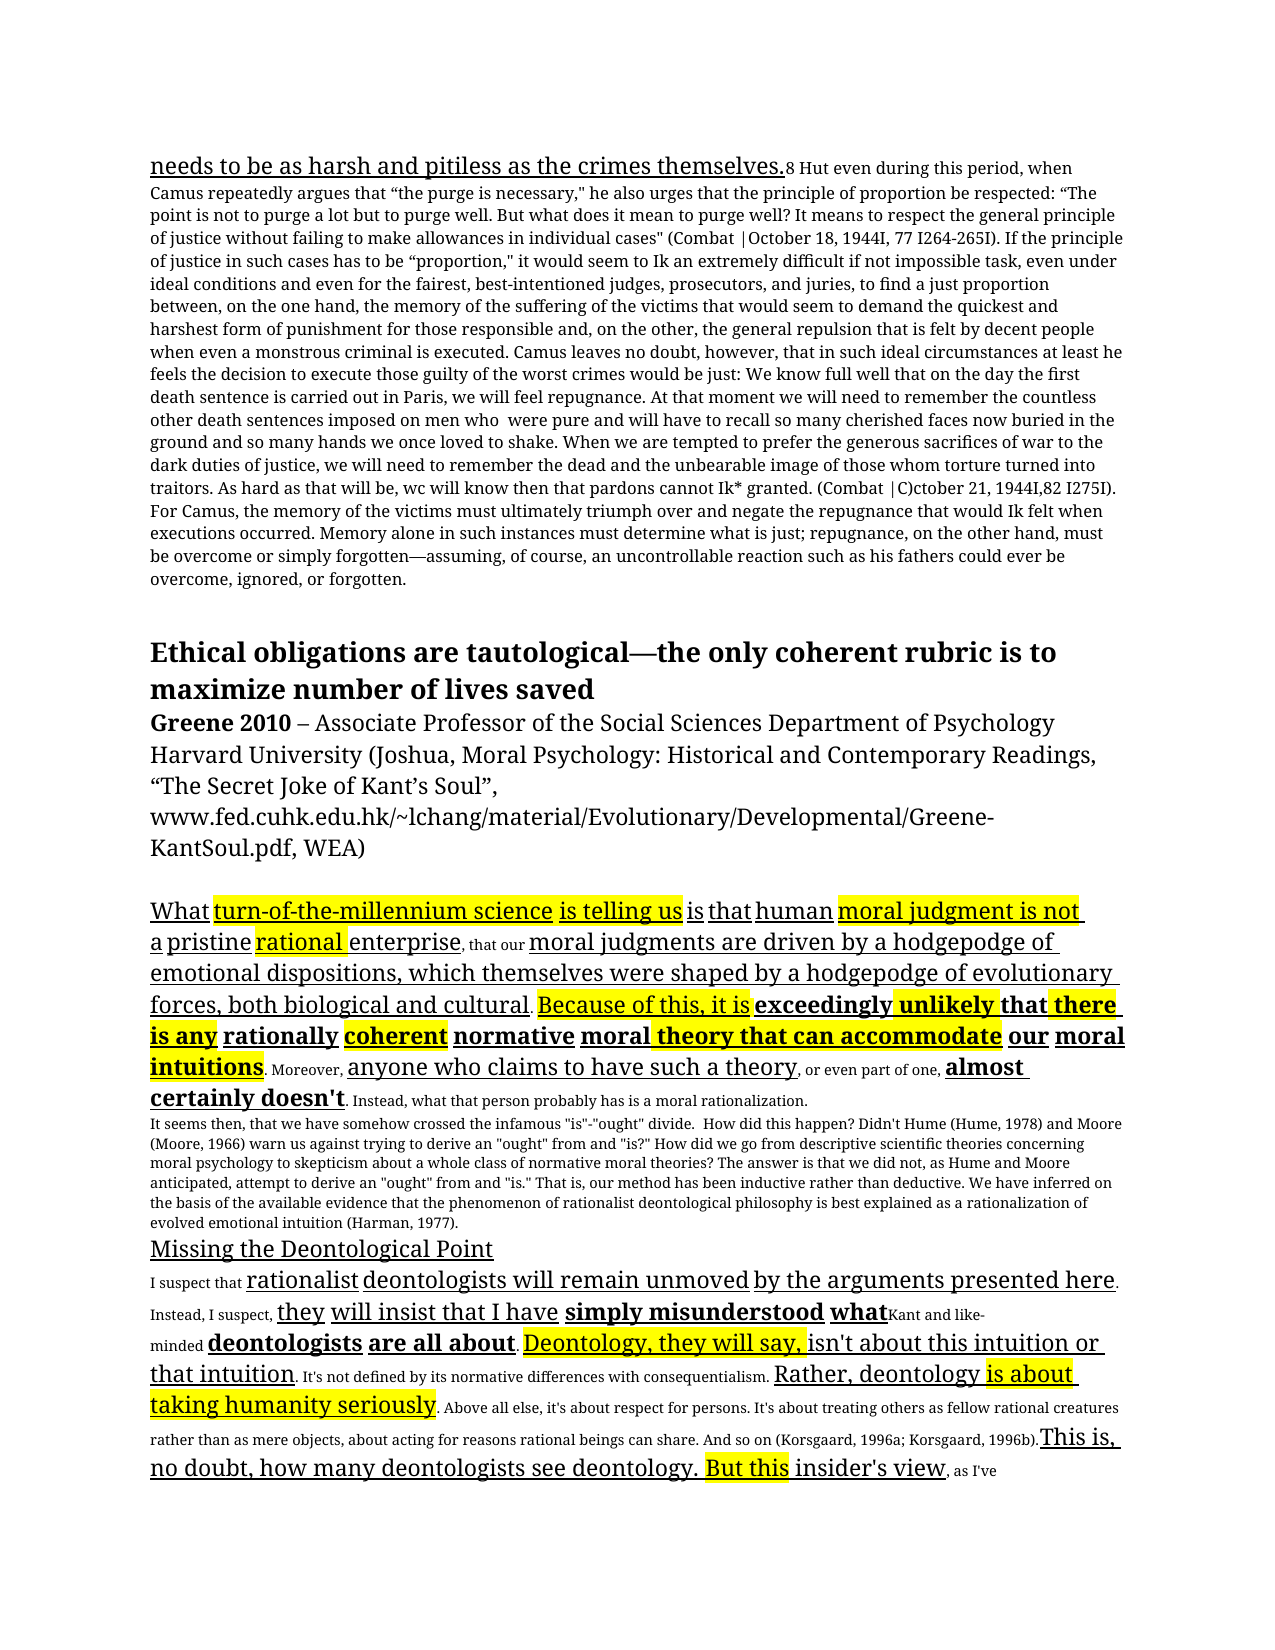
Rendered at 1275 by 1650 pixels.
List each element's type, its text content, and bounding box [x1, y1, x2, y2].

subtitle Ethical obligations are tautological—the only coherent rubric is to maximize number of lives saved [150, 633, 1125, 707]
text Greene 2010 – Associate Professor of the Social Sciences Department of Psychology Harvard University (Joshua, Moral Psychology: Historical and Contemporary Readings, “The Secret Joke of Kant’s Soul”, www.fed.cuhk.edu.hk/~lchang/material/Evolutionary/Developmental/Greene-KantSoul.pdf, WEA) [150, 707, 1125, 863]
text What turn-of-the-millennium science is telling us is that human moral judgment is not a pristine rational enterprise, that our moral judgments are driven by a hodgepodge of emotional dispositions, which themselves were shaped by a hodgepodge of evolutionary forces, both biological and cultural. Because of this, it is exceedingly unlikely that there is any rationally coherent normative moral theory that can accommodate our moral intuitions. Moreover, anyone who claims to have such a theory, or even part of one, almost certainly doesn't. Instead, what that person probably has is a moral rationalization. [150, 895, 1125, 1113]
text It seems then, that we have somehow crossed the infamous "is"-"ought" divide. How did this happen? Didn't Hume (Hume, 1978) and Moore (Moore, 1966) warn us against trying to derive an "ought" from and "is?" How did we go from descriptive scientific theories concerning moral psychology to skepticism about a whole class of normative moral theories? The answer is that we did not, as Hume and Moore anticipated, attempt to derive an "ought" from and "is." That is, our method has been inductive rather than deductive. We have inferred on the basis of the available evidence that the phenomenon of rationalist deontological philosophy is best explained as a rationalization of evolved emotional intuition (Harman, 1977). [150, 1113, 1125, 1233]
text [150, 1233, 1125, 1483]
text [150, 150, 1125, 590]
